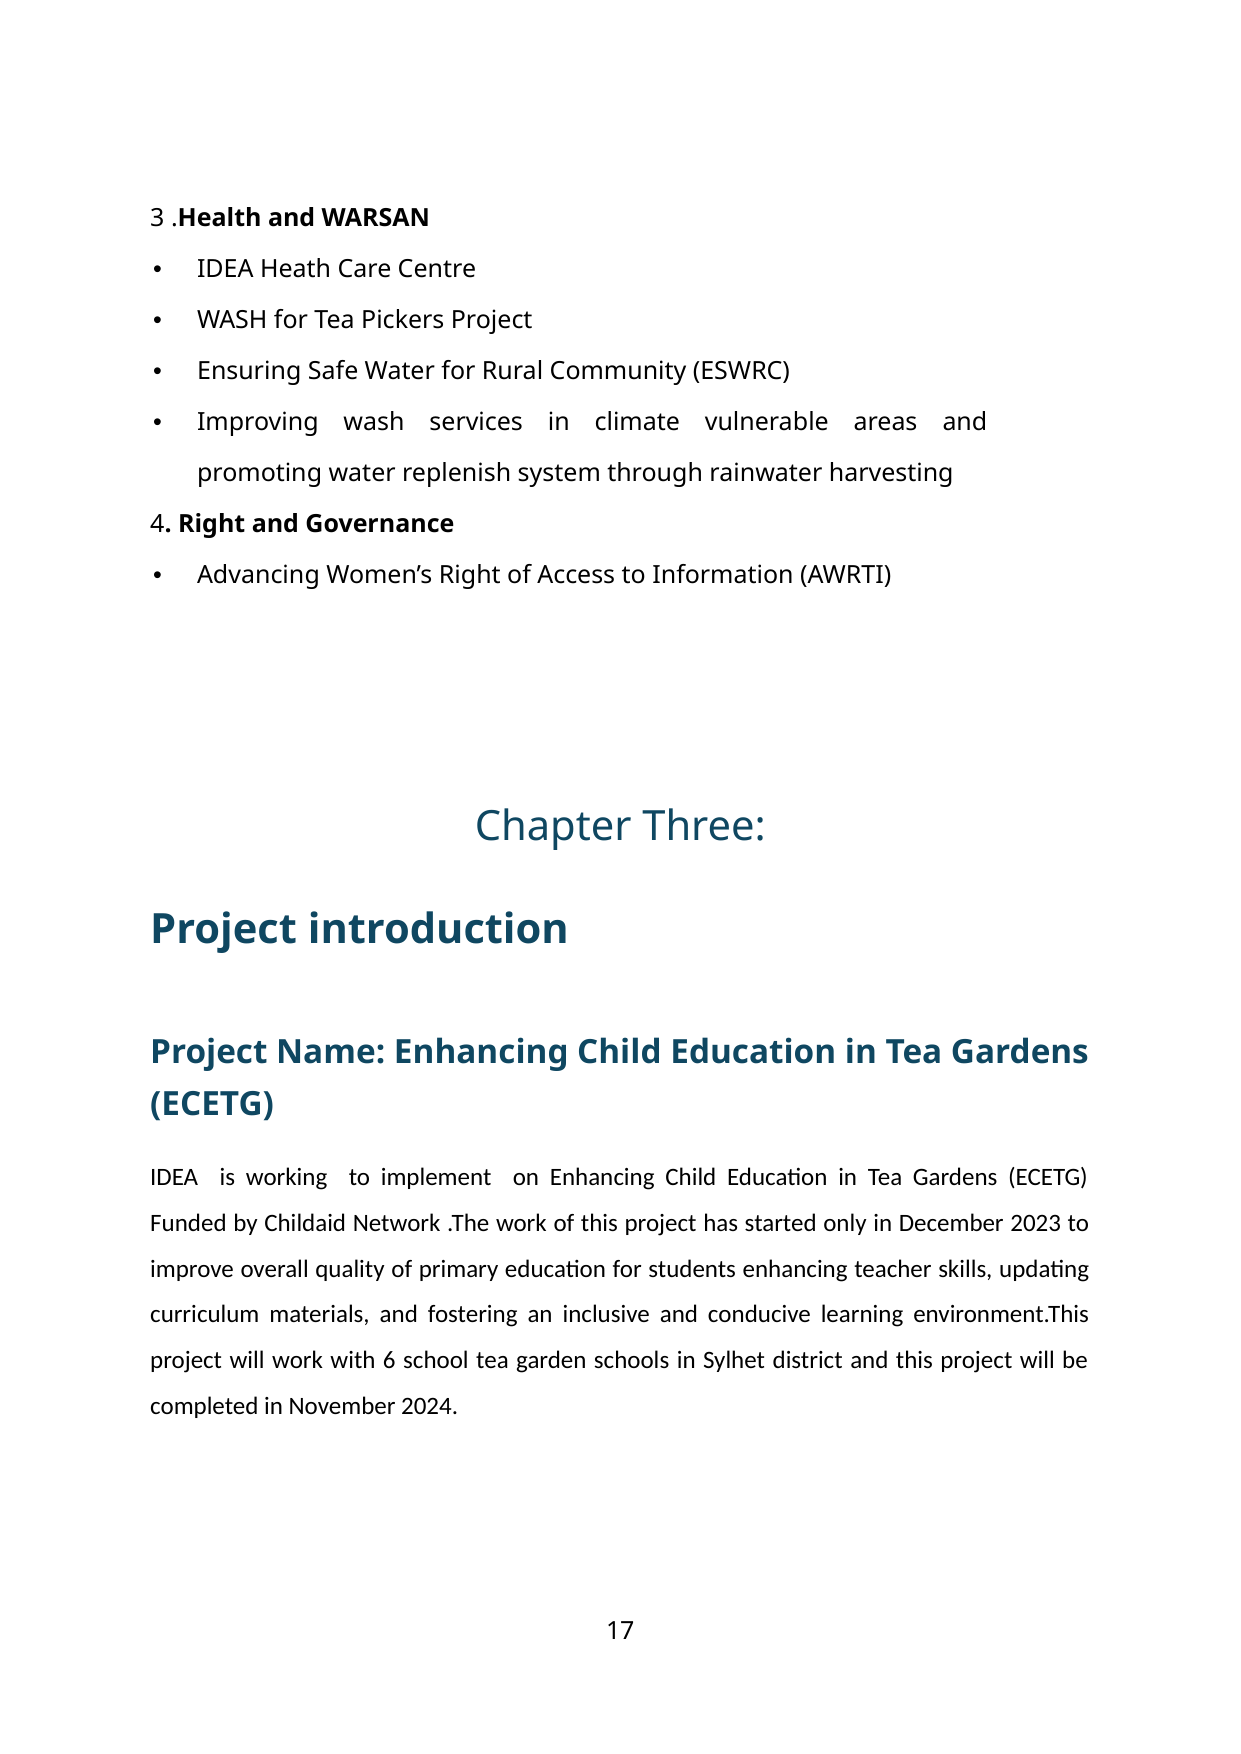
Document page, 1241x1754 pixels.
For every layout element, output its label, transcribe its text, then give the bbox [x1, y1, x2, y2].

list IDEA Heath Care Centre [153, 250, 988, 284]
text IDEA is working to implement on Enhancing Child Education in Tea Gardens (ECETG) Funded by Childaid Network .The work of this project has started only in December 2023 to improve overall quality of primary education for students enhancing teacher skills, updating curriculum materials, and fostering an inclusive and conducive learning environment.This project will work with 6 school tea garden schools in Sylhet district and this project will be completed in November 2024. [150, 1161, 1090, 1421]
list WASH for Tea Pickers Project [153, 301, 988, 335]
list Ensuring Safe Water for Rural Community (ESWRC) [153, 352, 988, 386]
subtitle 4. Right and Governance [150, 505, 1090, 539]
subtitle Project Name: Enhancing Child Education in Tea Gardens (ECETG) [150, 1028, 1090, 1126]
list Improving wash services in climate vulnerable areas and promoting water replenish system through rainwater harvesting [153, 403, 988, 488]
list Advancing Women’s Right of Access to Information (AWRTI) [153, 556, 988, 591]
subtitle 3 .Health and WARSAN [150, 199, 1090, 233]
subtitle Project introduction [150, 898, 1090, 955]
subtitle Chapter Three: [150, 796, 1090, 853]
